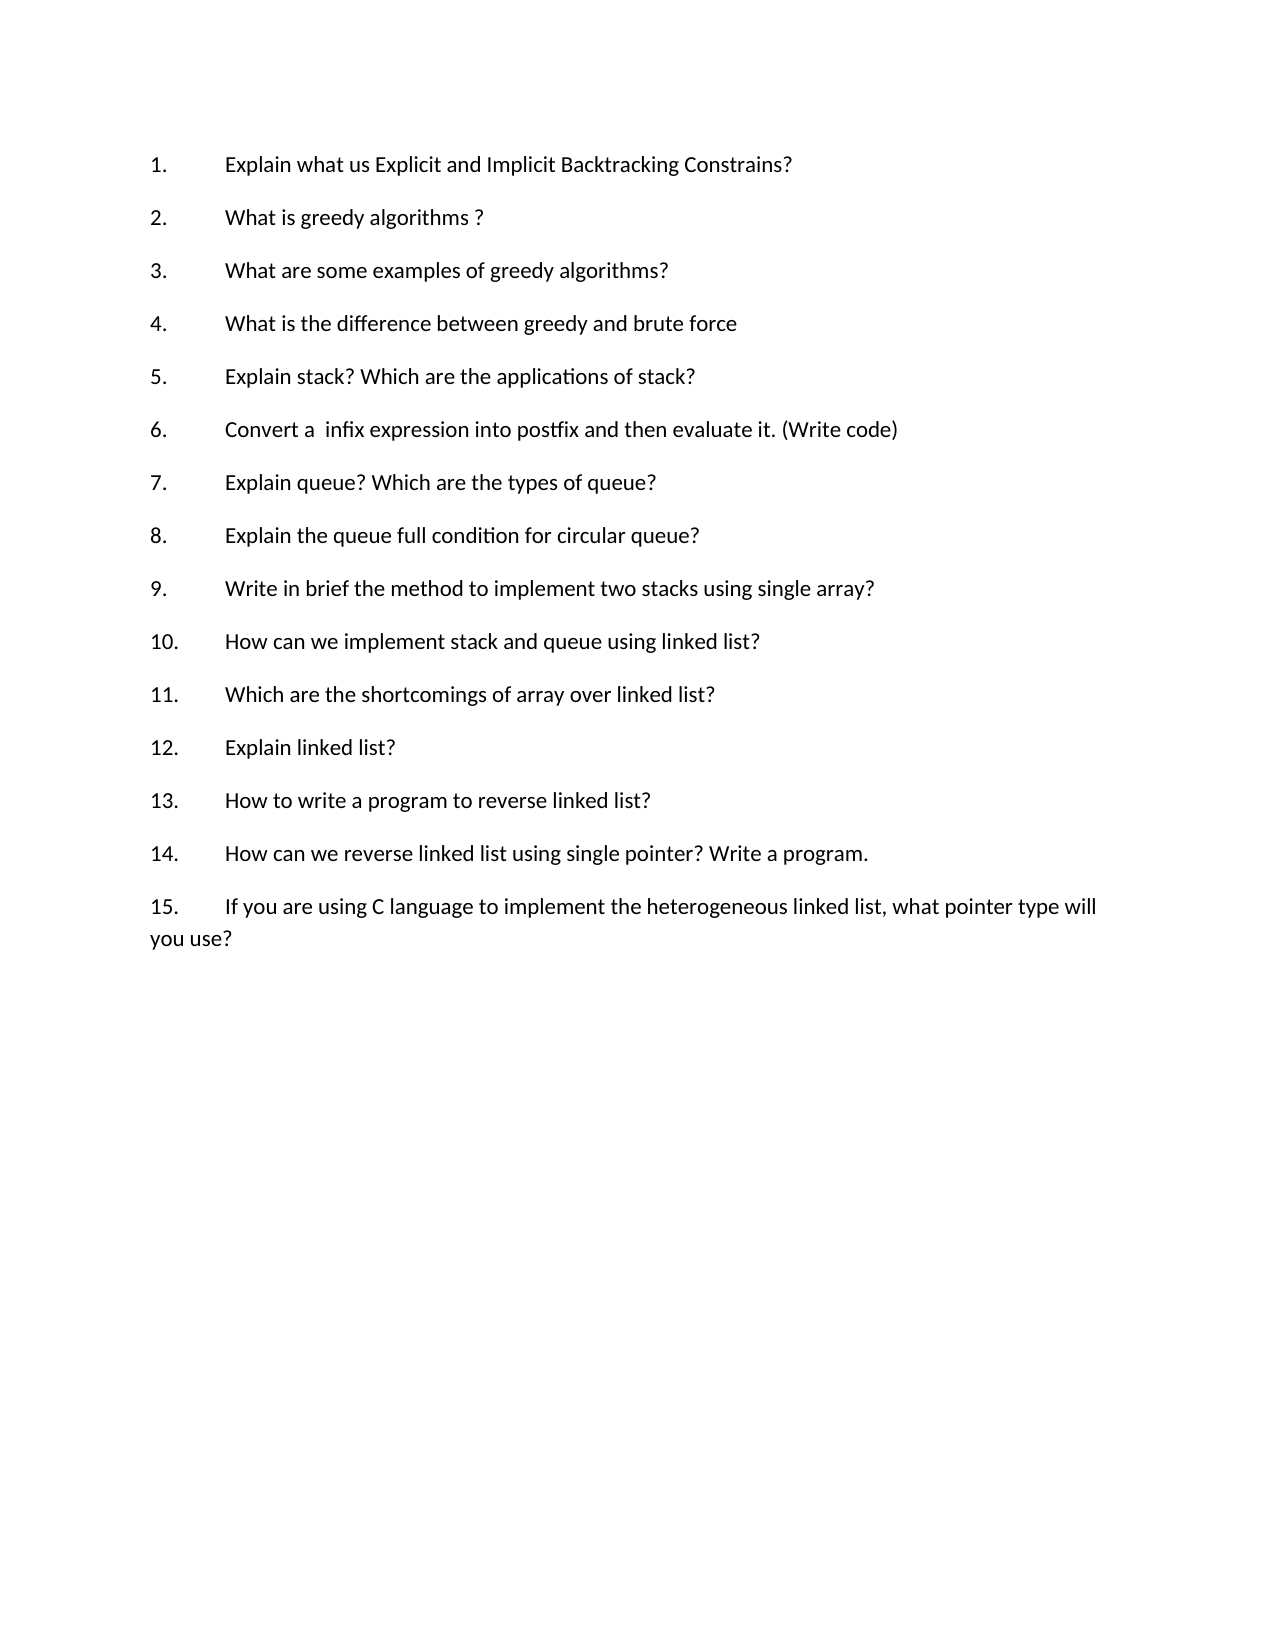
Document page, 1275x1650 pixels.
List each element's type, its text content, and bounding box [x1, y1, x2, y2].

text 1. Explain what us Explicit and Implicit Backtracking Constrains? [150, 150, 1125, 178]
text 9. Write in brief the method to implement two stacks using single array? [150, 574, 1125, 602]
text 14. How can we reverse linked list using single pointer? Write a program. [150, 839, 1125, 867]
text 4. What is the difference between greedy and brute force [150, 309, 1125, 337]
text 13. How to write a program to reverse linked list? [150, 786, 1125, 814]
text 7. Explain queue? Which are the types of queue? [150, 468, 1125, 496]
text 12. Explain linked list? [150, 733, 1125, 761]
text 6. Convert a infix expression into postfix and then evaluate it. (Write code) [150, 415, 1125, 443]
text 2. What is greedy algorithms ? [150, 203, 1125, 231]
text 5. Explain stack? Which are the applications of stack? [150, 362, 1125, 390]
text 11. Which are the shortcomings of array over linked list? [150, 680, 1125, 708]
text 10. How can we implement stack and queue using linked list? [150, 627, 1125, 655]
text 3. What are some examples of greedy algorithms? [150, 256, 1125, 284]
text 15. If you are using C language to implement the heterogeneous linked list, what pointer type will you use? [150, 892, 1125, 952]
text 8. Explain the queue full condition for circular queue? [150, 521, 1125, 549]
